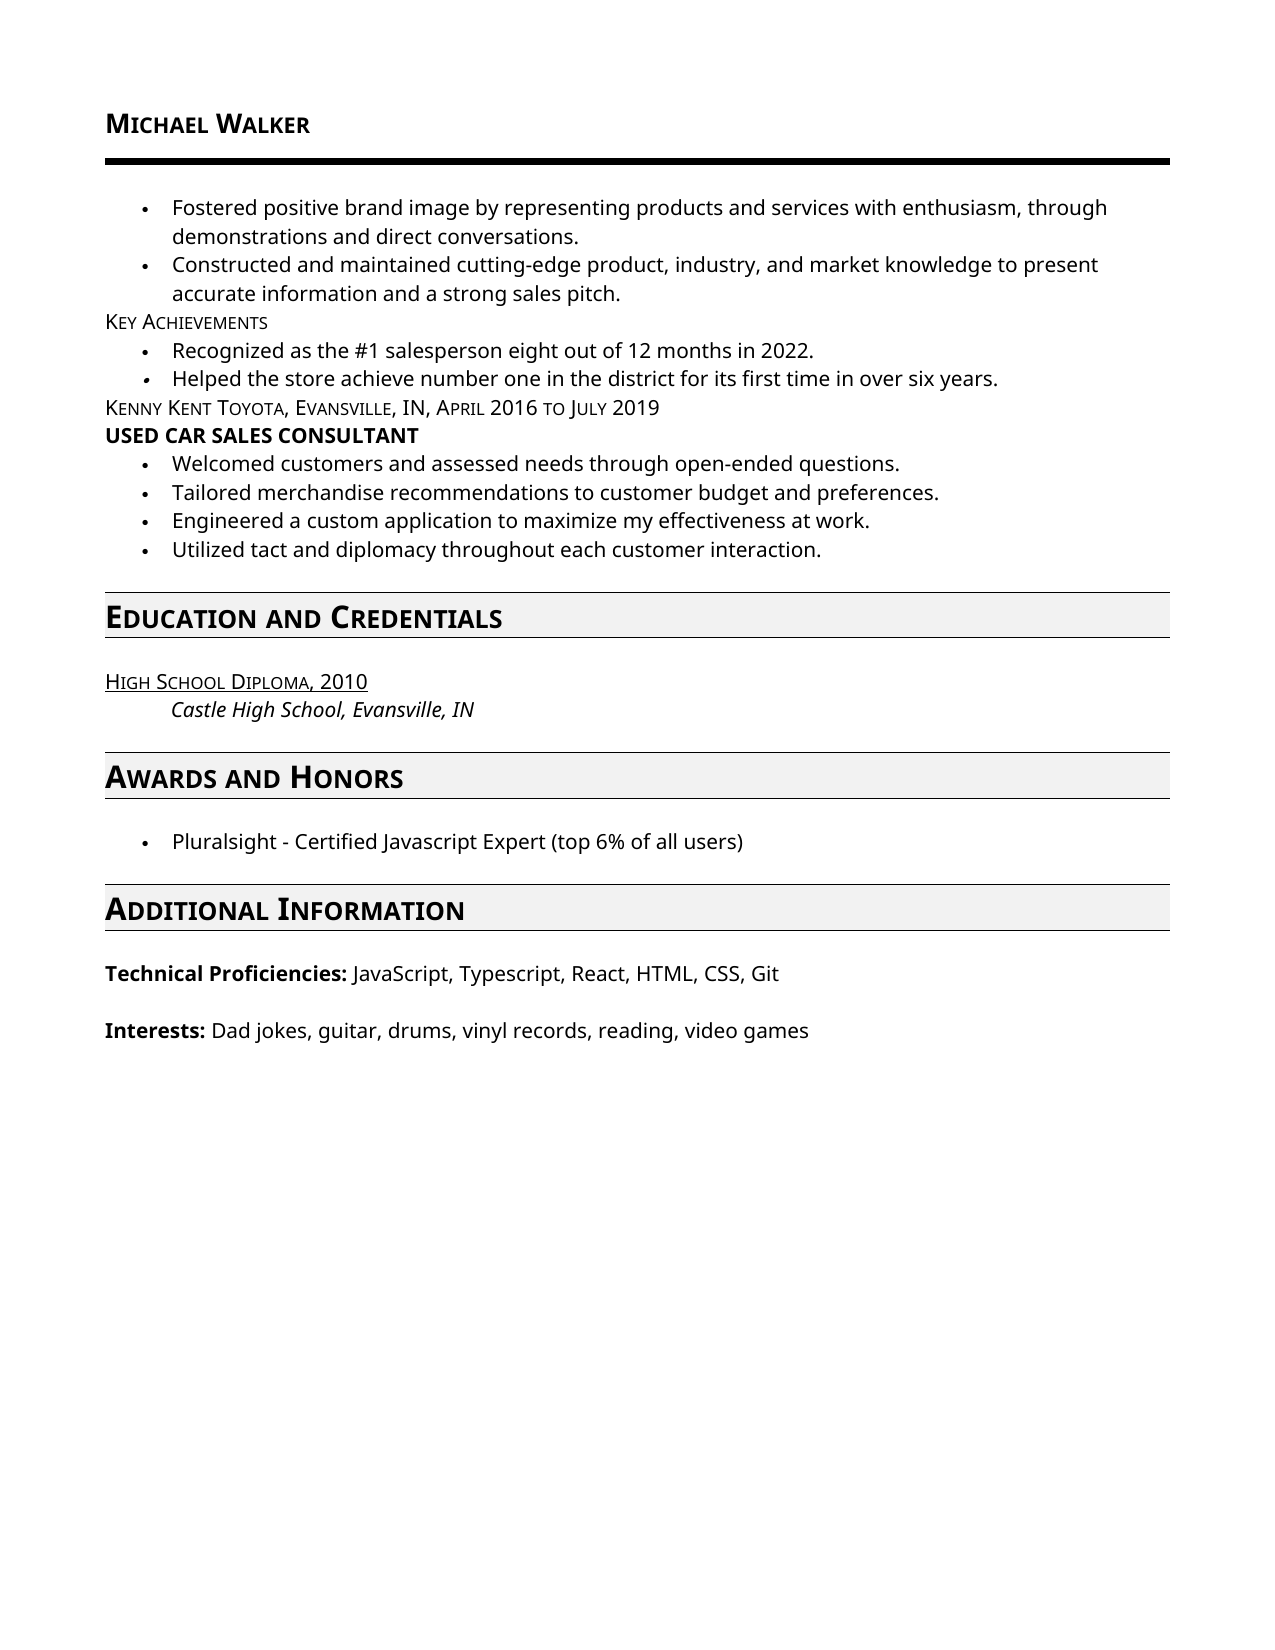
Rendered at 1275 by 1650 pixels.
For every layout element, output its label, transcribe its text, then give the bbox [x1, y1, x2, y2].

text Castle High School, Evansville, IN [142, 695, 1170, 724]
title Used Car Sales Consultant [105, 421, 1170, 449]
text Fostered positive brand image by representing products and services with enthusiasm, through demonstrations and direct conversations. [142, 193, 1170, 250]
text Constructed and maintained cutting-edge product, industry, and market knowledge to present accurate information and a strong sales pitch. [142, 250, 1170, 307]
text Awards and Honors [105, 753, 1170, 798]
text Key Achievements [105, 307, 1170, 336]
text Additional Information [105, 885, 1170, 930]
text Kenny Kent Toyota, Evansville, IN, April 2016 to July 2019 [105, 393, 1170, 421]
text Technical Proficiencies: JavaScript, Typescript, React, HTML, CSS, Git [105, 959, 1170, 988]
text Recognized as the #1 salesperson eight out of 12 months in 2022. [142, 336, 1170, 364]
text Pluralsight - Certified Javascript Expert (top 6% of all users) [142, 827, 1170, 856]
text Utilized tact and diplomacy throughout each customer interaction. [142, 535, 1170, 563]
text Welcomed customers and assessed needs through open-ended questions. [142, 449, 1170, 478]
text Interests: Dad jokes, guitar, drums, vinyl records, reading, video games [105, 1016, 1170, 1045]
text High School Diploma, 2010 [105, 667, 1170, 695]
text Engineered a custom application to maximize my effectiveness at work. [142, 506, 1170, 535]
text Helped the store achieve number one in the district for its first time in over six years. [142, 364, 1170, 393]
text Tailored merchandise recommendations to customer budget and preferences. [142, 478, 1170, 506]
text Education and Credentials [105, 593, 1170, 637]
